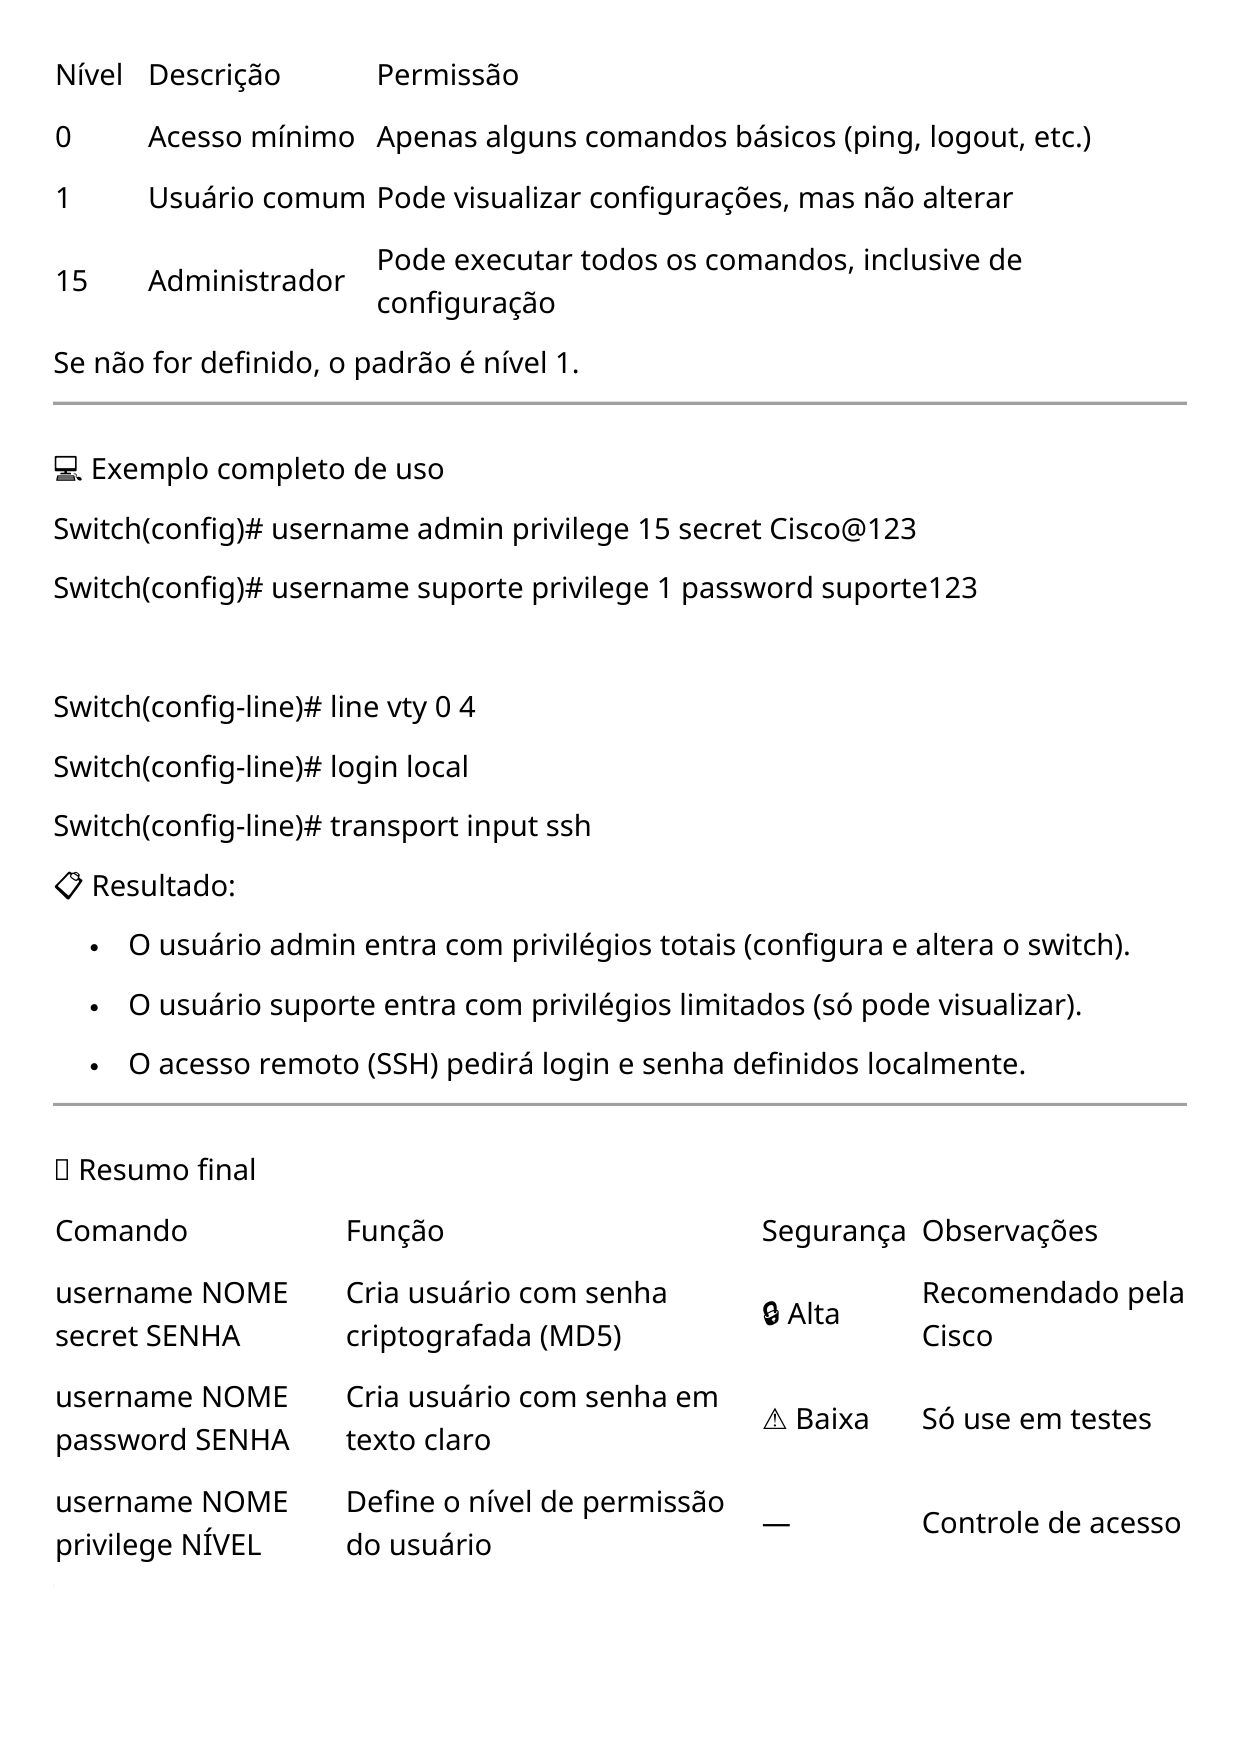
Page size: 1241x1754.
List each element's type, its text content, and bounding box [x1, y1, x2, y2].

text Switch(config)# username admin privilege 15 secret Cisco@123 [53, 508, 1187, 548]
text Switch(config-line)# transport input ssh [53, 805, 1187, 845]
table_cell Cria usuário com senha criptografada (MD5) [344, 1271, 760, 1375]
table_cell Pode visualizar configurações, mas não alterar [375, 176, 1187, 238]
list O acesso remoto (SSH) pedirá login e senha definidos localmente. [91, 1043, 1187, 1083]
table_cell username NOME privilege NÍVEL [53, 1480, 344, 1584]
text Se não for definido, o padrão é nível 1. [53, 342, 1187, 382]
table_cell username NOME password SENHA [53, 1375, 344, 1479]
table_cell Usuário comum [146, 176, 375, 238]
table_header Descrição [146, 53, 375, 115]
table_cell Acesso mínimo [146, 115, 375, 176]
text 💻 Exemplo completo de uso [53, 448, 1187, 488]
table_cell Define o nível de permissão do usuário [344, 1480, 760, 1584]
table_cell Apenas alguns comandos básicos (ping, logout, etc.) [375, 115, 1187, 176]
table_header Observações [920, 1209, 1187, 1271]
table_header Permissão [375, 53, 1187, 115]
list O usuário admin entra com privilégios totais (configura e altera o switch). [91, 924, 1187, 964]
table_cell — [760, 1480, 920, 1584]
table_cell Controle de acesso [920, 1480, 1187, 1584]
list O usuário suporte entra com privilégios limitados (só pode visualizar). [91, 984, 1187, 1023]
table_cell 0 [53, 115, 146, 176]
text Switch(config-line)# login local [53, 746, 1187, 786]
table_cell Cria usuário com senha em texto claro [344, 1375, 760, 1479]
text Switch(config-line)# line vty 0 4 [53, 686, 1187, 726]
table_header Nível [53, 53, 146, 115]
table_cell ⚠️ Baixa [760, 1375, 920, 1479]
table_cell 🔒 Alta [760, 1271, 920, 1375]
table_header Comando [53, 1209, 344, 1271]
text 📋 Resultado: [53, 865, 1187, 904]
table_header Segurança [760, 1209, 920, 1271]
table_cell 15 [53, 238, 146, 342]
table_cell Pode executar todos os comandos, inclusive de configuração [375, 238, 1187, 342]
text Switch(config)# username suporte privilege 1 password suporte123 [53, 567, 1187, 607]
table_cell Administrador [146, 238, 375, 342]
table_cell Recomendado pela Cisco [920, 1271, 1187, 1375]
table_cell username NOME secret SENHA [53, 1271, 344, 1375]
table_header Função [344, 1209, 760, 1271]
table_cell Só use em testes [920, 1375, 1187, 1479]
text ✅ Resumo final [53, 1150, 1187, 1189]
table_cell 1 [53, 176, 146, 238]
